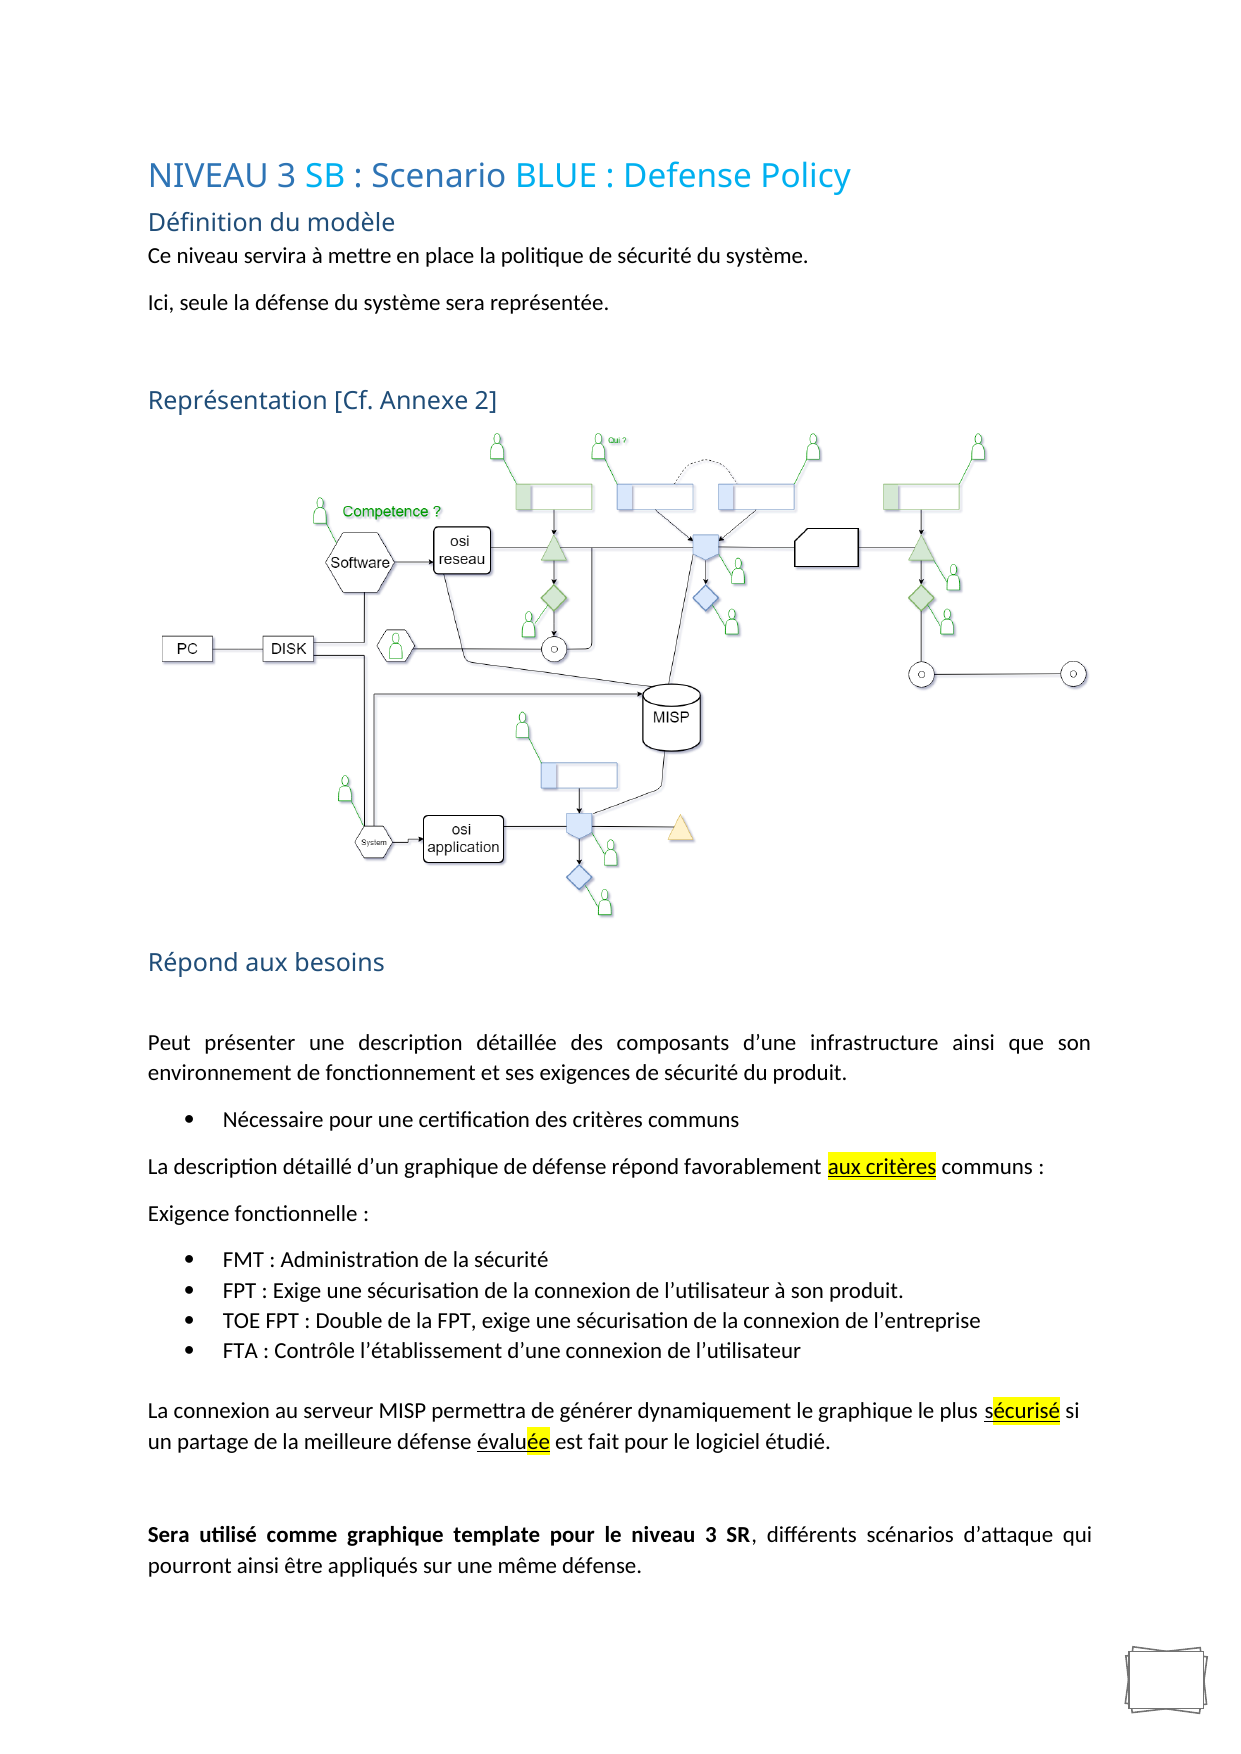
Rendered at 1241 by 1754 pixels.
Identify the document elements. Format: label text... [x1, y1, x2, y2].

text Peut présenter une description détaillée des composants d’une infrastructure ainsi que son environnement de fonctionnement et ses exigences de sécurité du produit. [148, 1028, 1093, 1086]
list TOE FPT : Double de la FPT, exige une sécurisation de la connexion de l’entreprise [185, 1306, 1093, 1334]
text Ici, seule la défense du système sera représentée. [148, 288, 1093, 317]
list FMT : Administration de la sécurité [185, 1246, 1093, 1274]
subtitle Représentation [Cf. Annexe 2] [148, 382, 1093, 416]
picture [147, 418, 1093, 926]
subtitle NIVEAU 3 SB : Scenario BLUE : Defense Policy [148, 152, 1093, 197]
text Ce niveau servira à mettre en place la politique de sécurité du système. [148, 242, 1093, 270]
list FPT : Exige une sécurisation de la connexion de l’utilisateur à son produit. [185, 1276, 1093, 1304]
text Sera utilisé comme graphique template pour le niveau 3 SR, différents scénarios d’attaque qui pourront ainsi être appliqués sur une même défense. [148, 1521, 1093, 1579]
text Exigence fonctionnelle : [148, 1199, 1093, 1227]
list La connexion au serveur MISP permettra de générer dynamiquement le graphique le plus sécurisé si un partage de la meilleure défense évaluée est fait pour le logiciel étudié. [148, 1397, 1093, 1455]
list FTA : Contrôle l’établissement d’une connexion de l’utilisateur [185, 1336, 1093, 1364]
subtitle Définition du modèle [148, 205, 1093, 239]
list Nécessaire pour une certification des critères communs [185, 1105, 1093, 1133]
subtitle Répond aux besoins [148, 944, 1093, 978]
text La description détaillé d’un graphique de défense répond favorablement aux critères communs : [148, 1152, 828, 1180]
